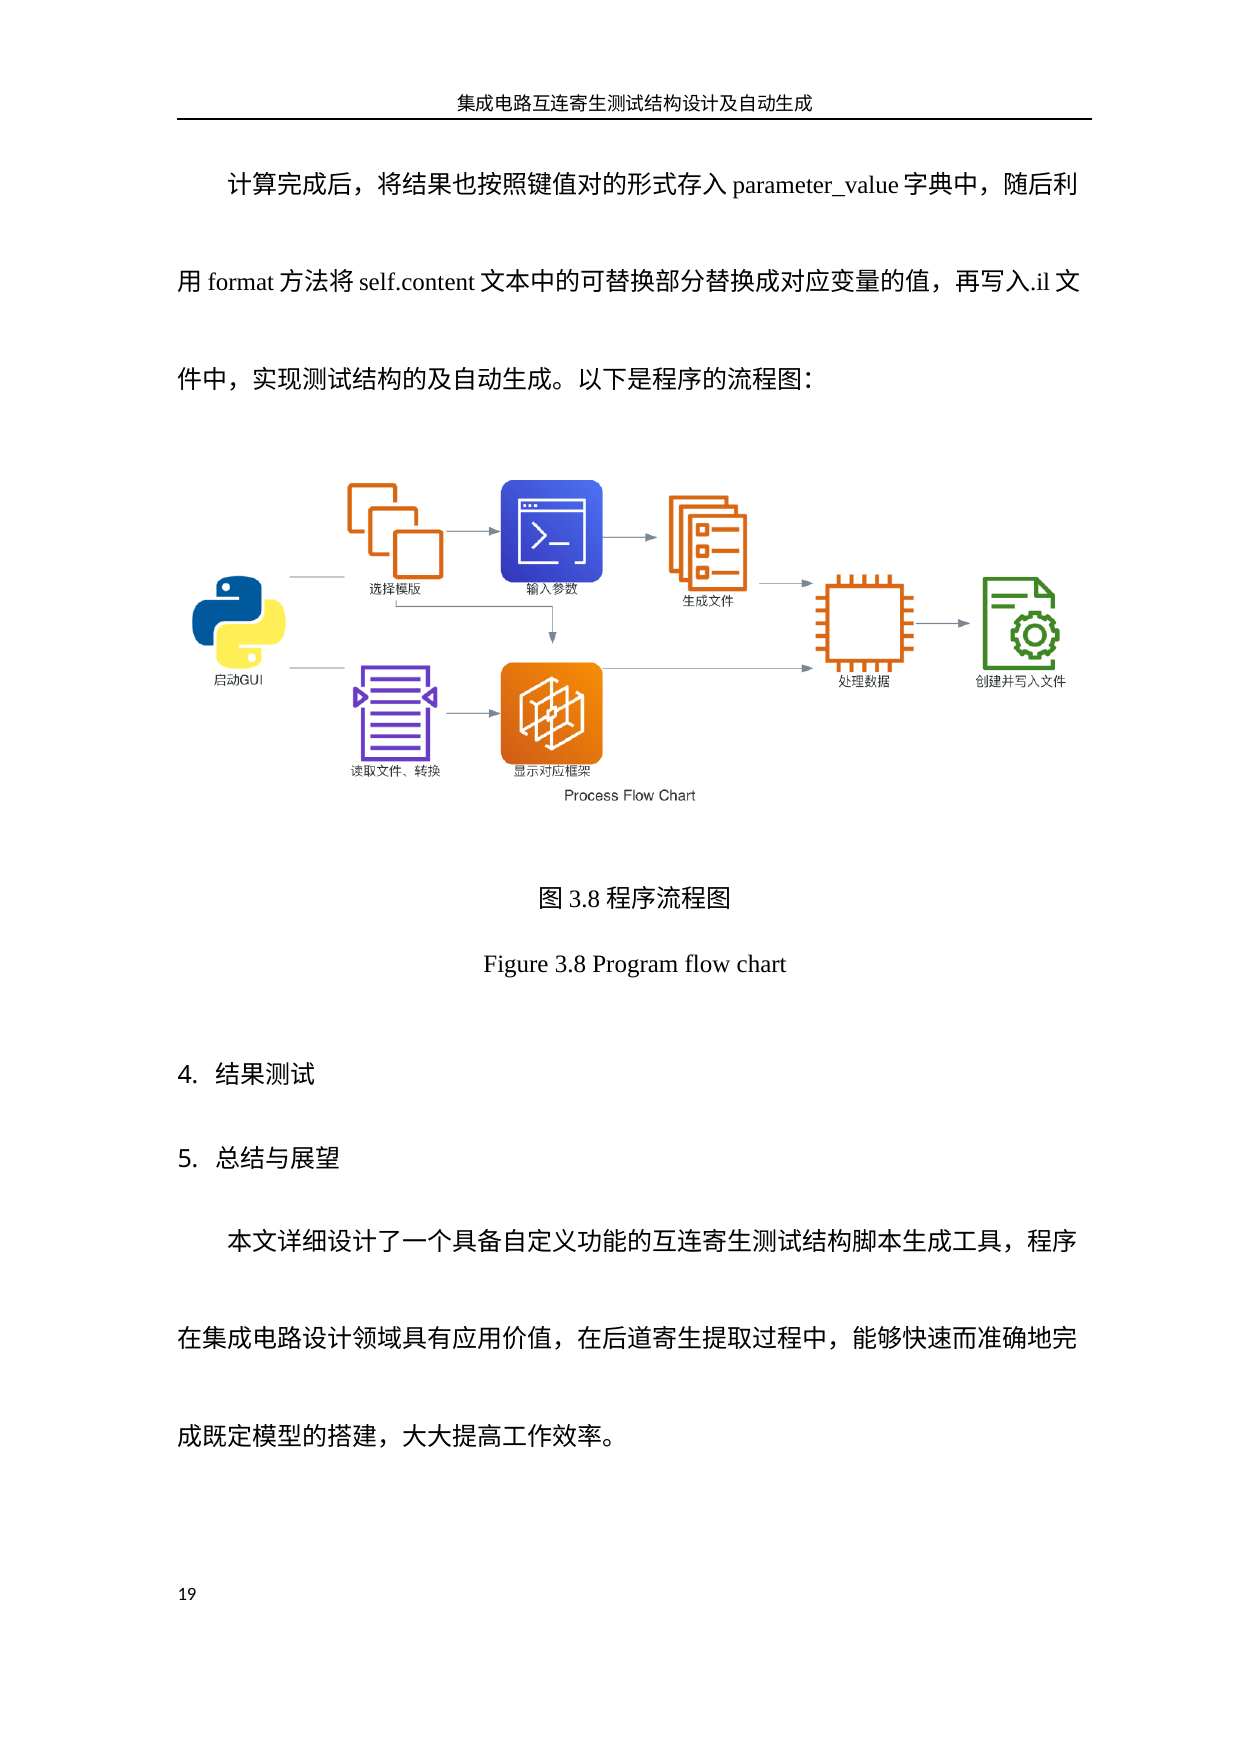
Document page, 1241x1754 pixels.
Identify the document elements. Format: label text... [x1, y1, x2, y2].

text 计算完成后，将结果也按照键值对的形式存入parameter_value字典中，随后利用format方法将self.content文本中的可替换部分替换成对应变量的值，再写入.il文件中，实现测试结构的及自动生成。以下是程序的流程图： [177, 150, 1092, 410]
text 本文详细设计了一个具备自定义功能的互连寄生测试结构脚本生成工具，程序在集成电路设计领域具有应用价值，在后道寄生提取过程中，能够快速而准确地完成既定模型的搭建，大大提高工作效率。 [177, 1207, 1092, 1467]
text Figure 3.8 Program flow chart [177, 947, 1092, 979]
list 结果测试 [177, 1041, 1092, 1106]
picture [177, 427, 1104, 828]
text 图3.8 程序流程图 [177, 864, 1092, 929]
list 总结与展望 [177, 1124, 1092, 1189]
